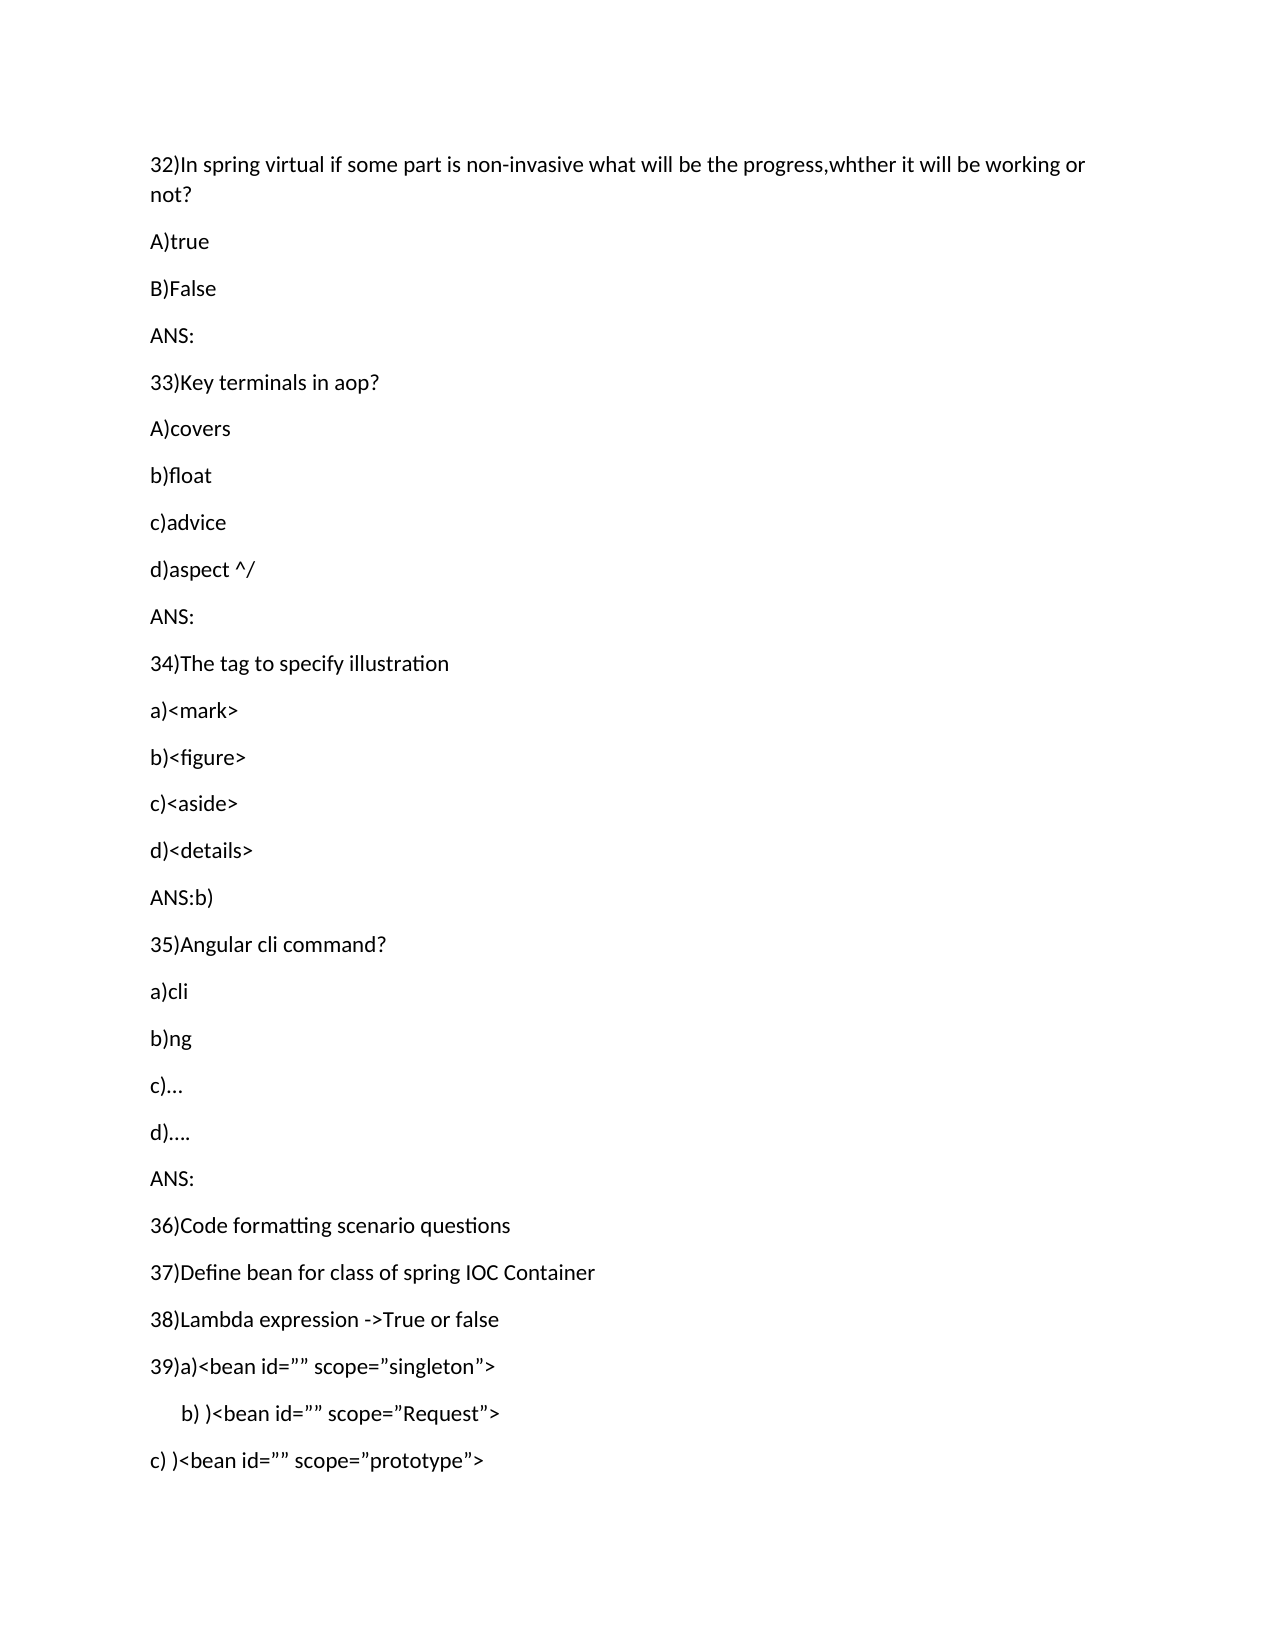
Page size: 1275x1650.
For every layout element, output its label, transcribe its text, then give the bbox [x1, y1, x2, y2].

text d)<details> [150, 836, 1125, 864]
text 38)Lambda expression ->True or false [150, 1305, 1125, 1333]
text 32)In spring virtual if some part is non-invasive what will be the progress,whther it will be working or not? [150, 150, 1125, 208]
text a)<mark> [150, 696, 1125, 724]
text d)…. [150, 1118, 1125, 1146]
text ANS: [150, 1164, 1125, 1193]
text c)… [150, 1071, 1125, 1099]
text B)False [150, 274, 1125, 302]
text b)ng [150, 1024, 1125, 1052]
text c)advice [150, 508, 1125, 536]
text a)cli [150, 977, 1125, 1005]
text A)true [150, 227, 1125, 255]
text b) )<bean id=”” scope=”Request”> [150, 1399, 1125, 1427]
text b)float [150, 461, 1125, 489]
text ANS: [150, 321, 1125, 349]
text 37)Define bean for class of spring IOC Container [150, 1258, 1125, 1286]
text 34)The tag to specify illustration [150, 649, 1125, 677]
text A)covers [150, 414, 1125, 443]
text ANS:b) [150, 883, 1125, 911]
text c)<aside> [150, 789, 1125, 818]
text 39)a)<bean id=”” scope=”singleton”> [150, 1352, 1125, 1380]
text 36)Code formatting scenario questions [150, 1211, 1125, 1239]
text b)<figure> [150, 743, 1125, 771]
text 35)Angular cli command? [150, 930, 1125, 958]
text c) )<bean id=”” scope=”prototype”> [150, 1446, 1125, 1474]
text 33)Key terminals in aop? [150, 368, 1125, 396]
text d)aspect ^/ [150, 555, 1125, 583]
text ANS: [150, 602, 1125, 630]
